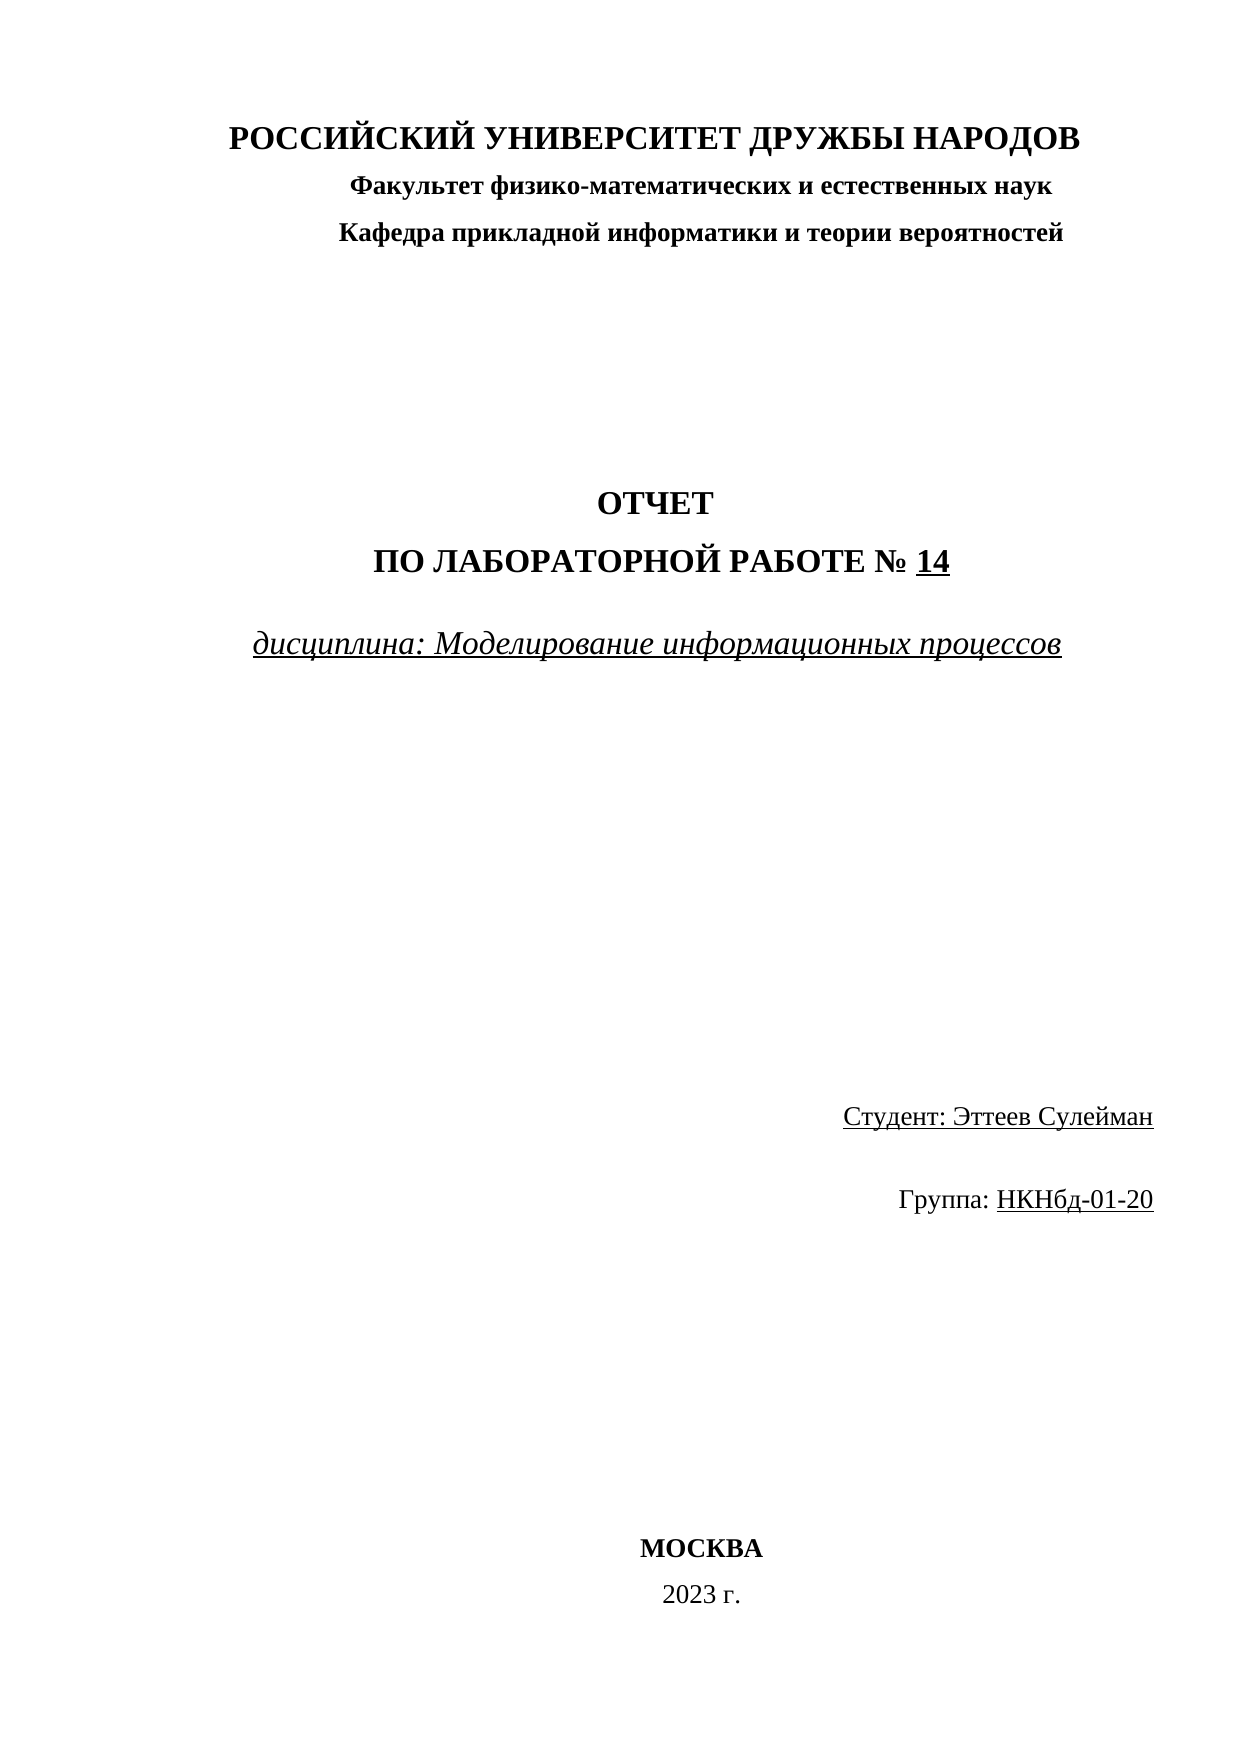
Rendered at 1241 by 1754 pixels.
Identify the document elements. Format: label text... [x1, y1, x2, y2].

text Студент: Эттеев Сулейман [177, 1101, 1153, 1132]
text МОСКВА [251, 1532, 1152, 1563]
subtitle ОТЧЕТ [177, 484, 1133, 522]
text РОССИЙСКИЙ УНИВЕРСИТЕТ ДРУЖБЫ НАРОДОВ [229, 118, 1152, 156]
text Группа: НКНбд-01-20 [177, 1183, 1153, 1214]
text дисциплина: Моделирование информационных процессов [252, 623, 1152, 661]
text Кафедра прикладной информатики и теории вероятностей [251, 216, 1152, 247]
text 2023 г. [251, 1578, 1152, 1610]
text ПО ЛАБОРАТОРНОЙ РАБОТЕ № 14 [373, 541, 1152, 579]
text Факультет физико-математических и естественных наук [251, 169, 1152, 201]
